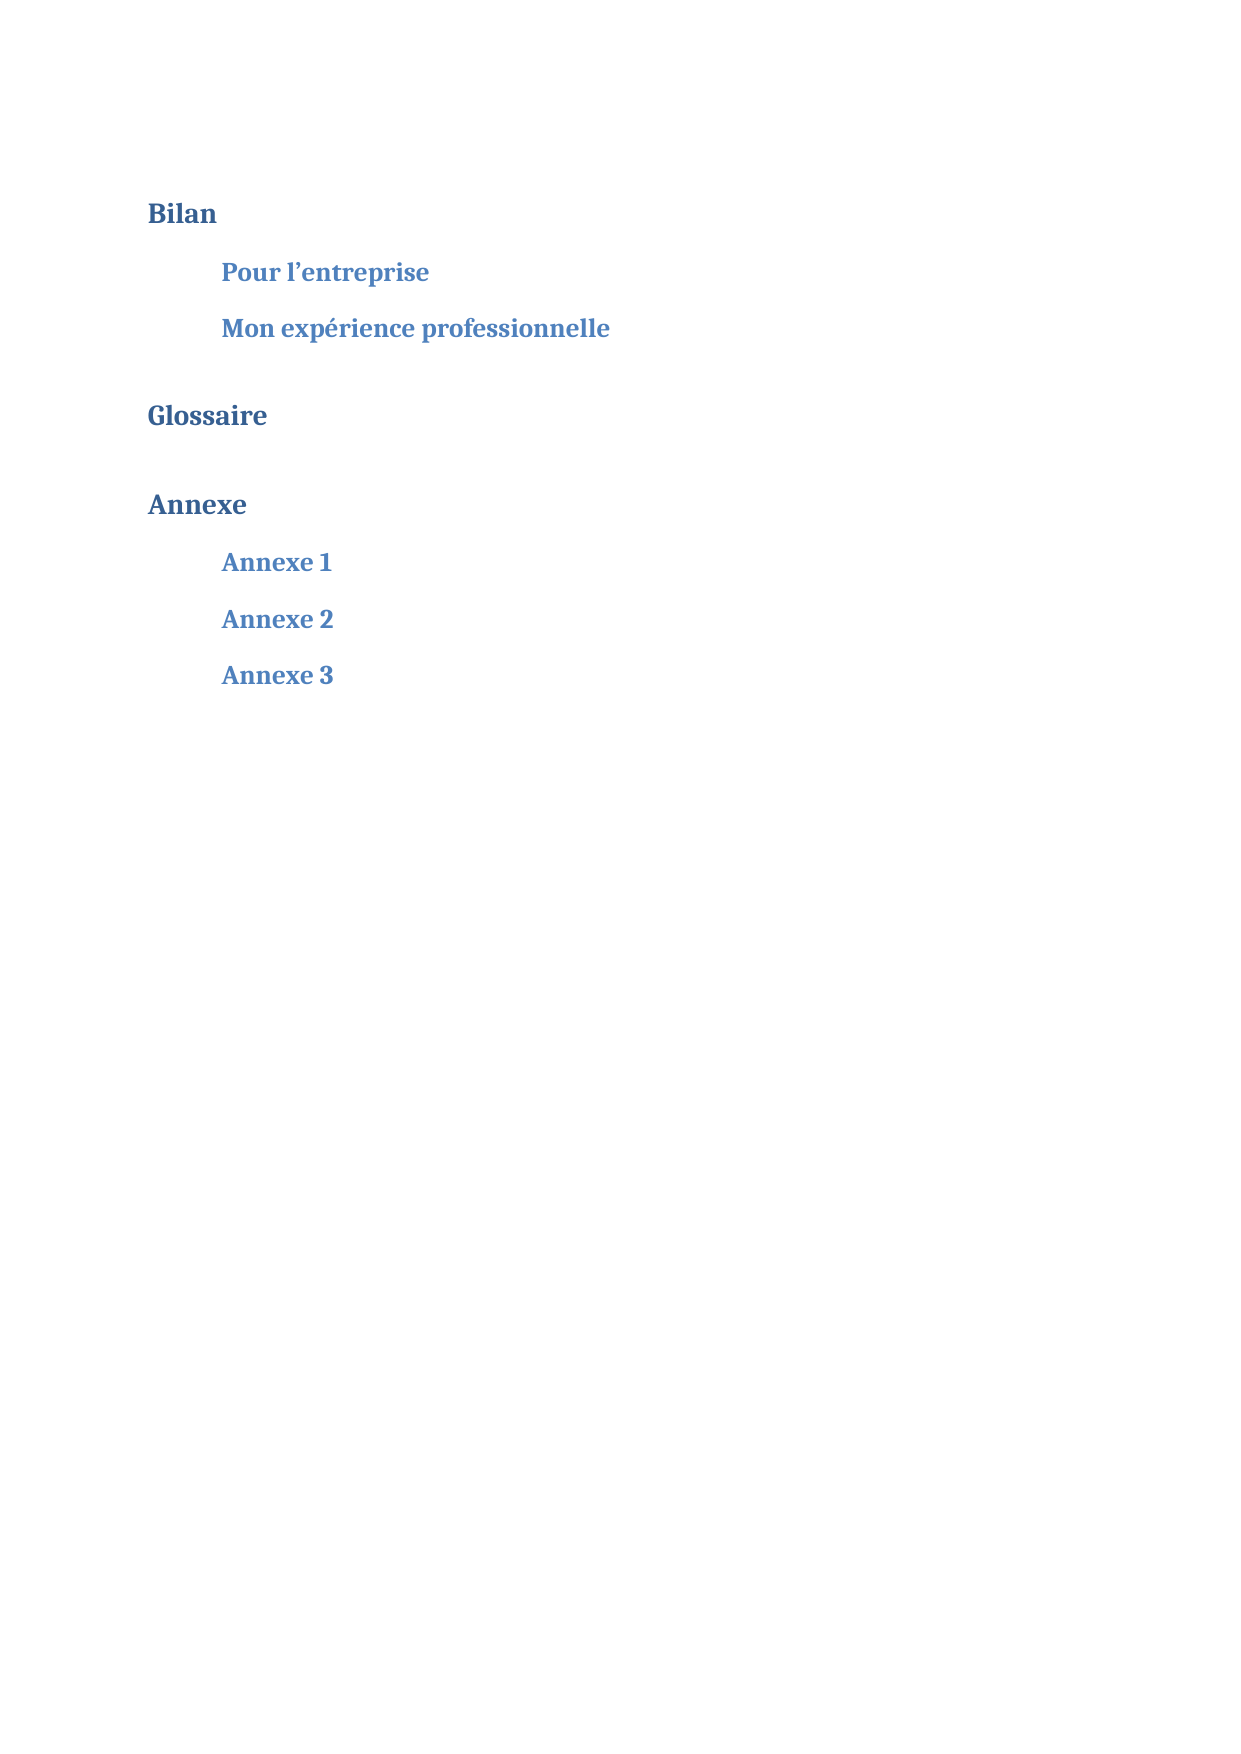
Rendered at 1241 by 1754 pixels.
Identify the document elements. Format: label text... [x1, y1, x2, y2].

subtitle Annexe 1 [148, 547, 1093, 578]
subtitle Annexe 3 [148, 660, 1093, 691]
subtitle Pour l’entreprise [148, 257, 1093, 288]
subtitle Annexe 2 [148, 604, 1093, 635]
subtitle Glossaire [148, 399, 1093, 433]
subtitle Bilan [148, 198, 1093, 231]
subtitle Annexe [148, 488, 1093, 521]
subtitle Mon expérience professionnelle [148, 313, 1093, 345]
